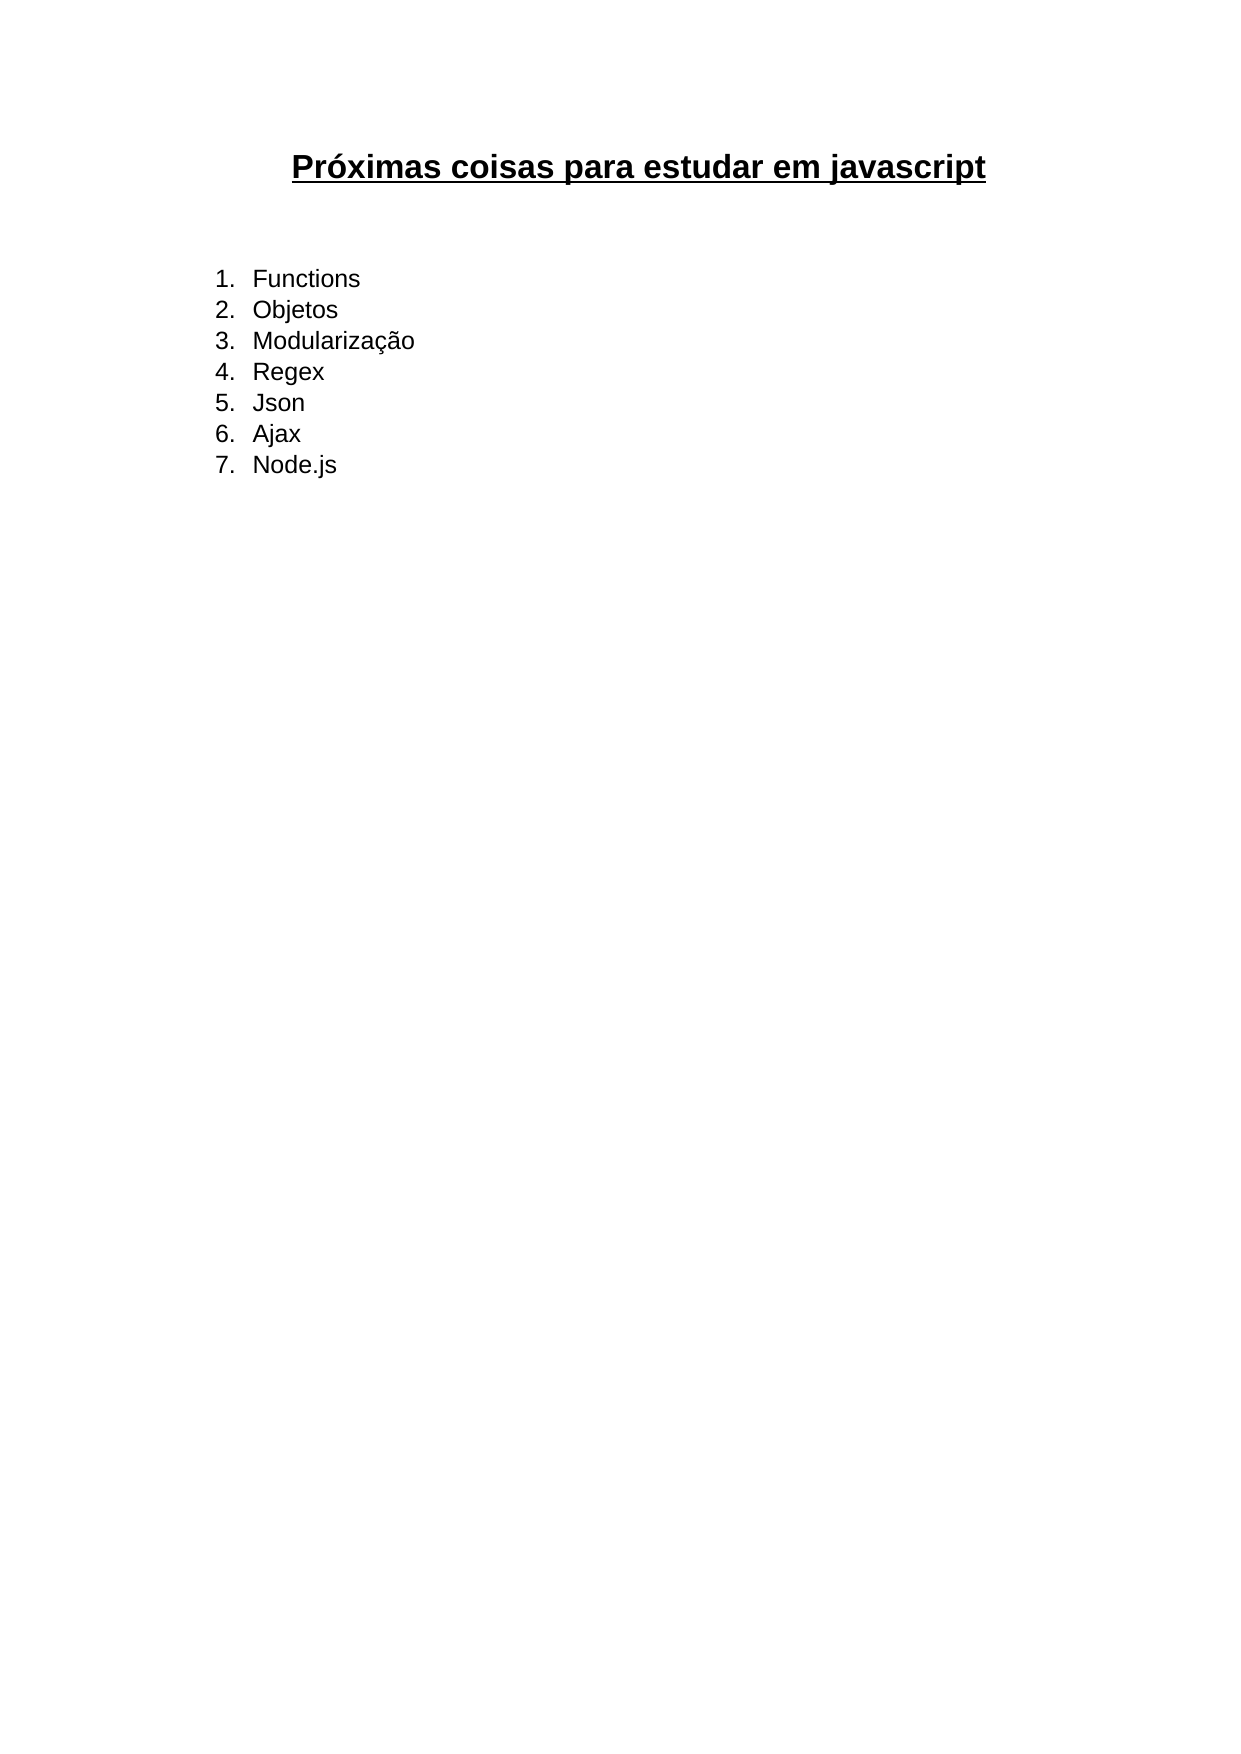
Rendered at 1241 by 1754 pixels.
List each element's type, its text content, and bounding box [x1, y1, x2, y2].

text Próximas coisas para estudar em javascript [215, 148, 1063, 186]
list Regex [215, 357, 1063, 386]
list Modularização [215, 326, 1063, 355]
list Node.js [215, 450, 1063, 479]
list Functions [215, 264, 1063, 293]
list Ajax [215, 419, 1063, 448]
list Json [215, 388, 1063, 417]
list Objetos [215, 295, 1063, 324]
